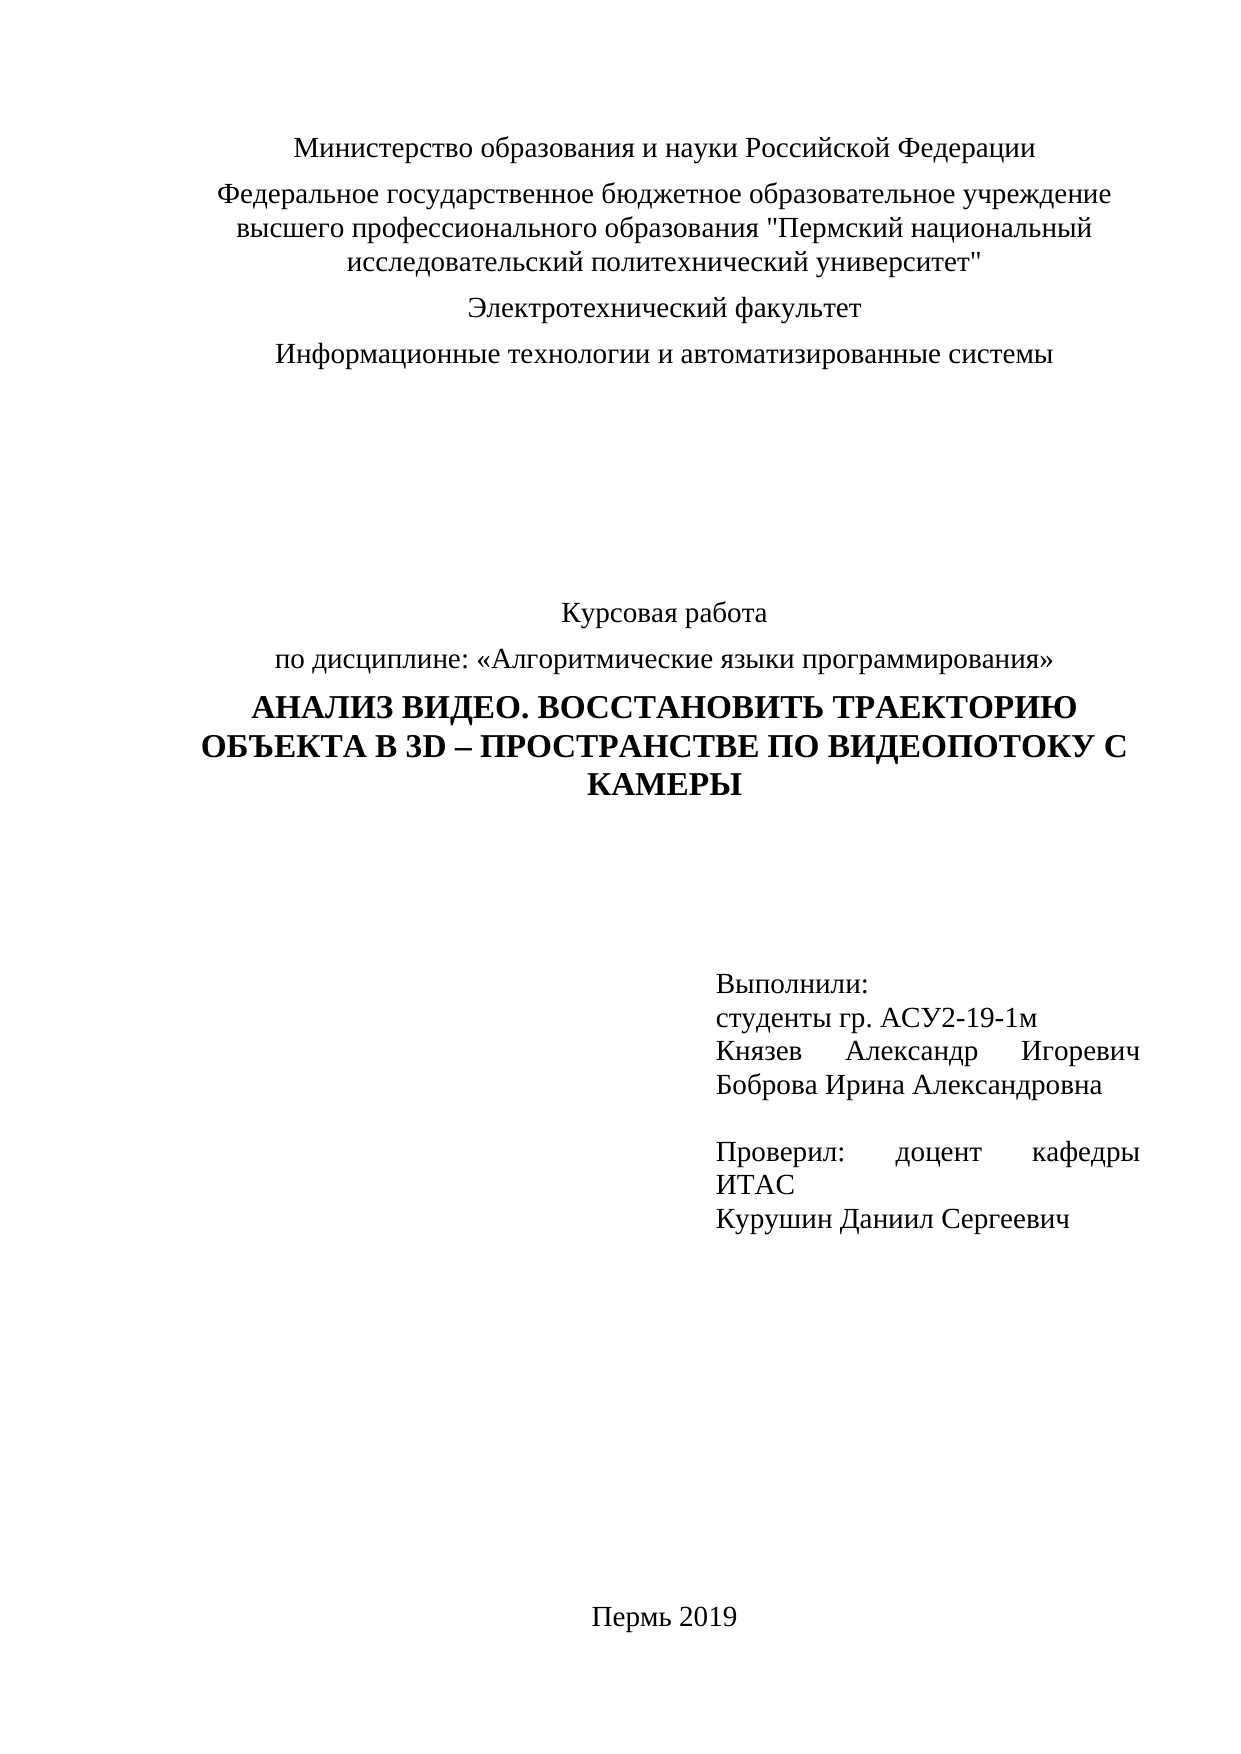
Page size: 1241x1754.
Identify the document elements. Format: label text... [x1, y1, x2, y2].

text Курсовая работа [177, 596, 1152, 629]
text по дисциплине: «Алгоритмические языки программирования» [177, 642, 1152, 675]
text Информационные технологии и автоматизированные системы [177, 336, 1152, 369]
text Министерство образования и науки Российской Федерации [177, 131, 1152, 164]
text Электротехнический факультет [177, 290, 1152, 323]
text Федеральное государственное бюджетное образовательное учреждение высшего профессионального образования "Пермский национальный исследовательский политехнический университет" [177, 177, 1152, 277]
table_cell Проверил: доцент кафедры ИТАС Курушин Даниил Сергеевич [704, 1134, 1152, 1234]
text Пермь 2019 [177, 1599, 1152, 1633]
text АНАЛИЗ ВИДЕО. ВОССТАНОВИТЬ ТРАЕКТОРИЮ ОБЪЕКТА В 3D – ПРОСТРАНСТВЕ ПО ВИДЕОПОТОКУ С КАМЕРЫ [177, 688, 1152, 803]
table_header Выполнили: студенты гр. АСУ2-19-1м Князев Александр Игоревич Боброва Ирина Александровна [704, 966, 1152, 1134]
